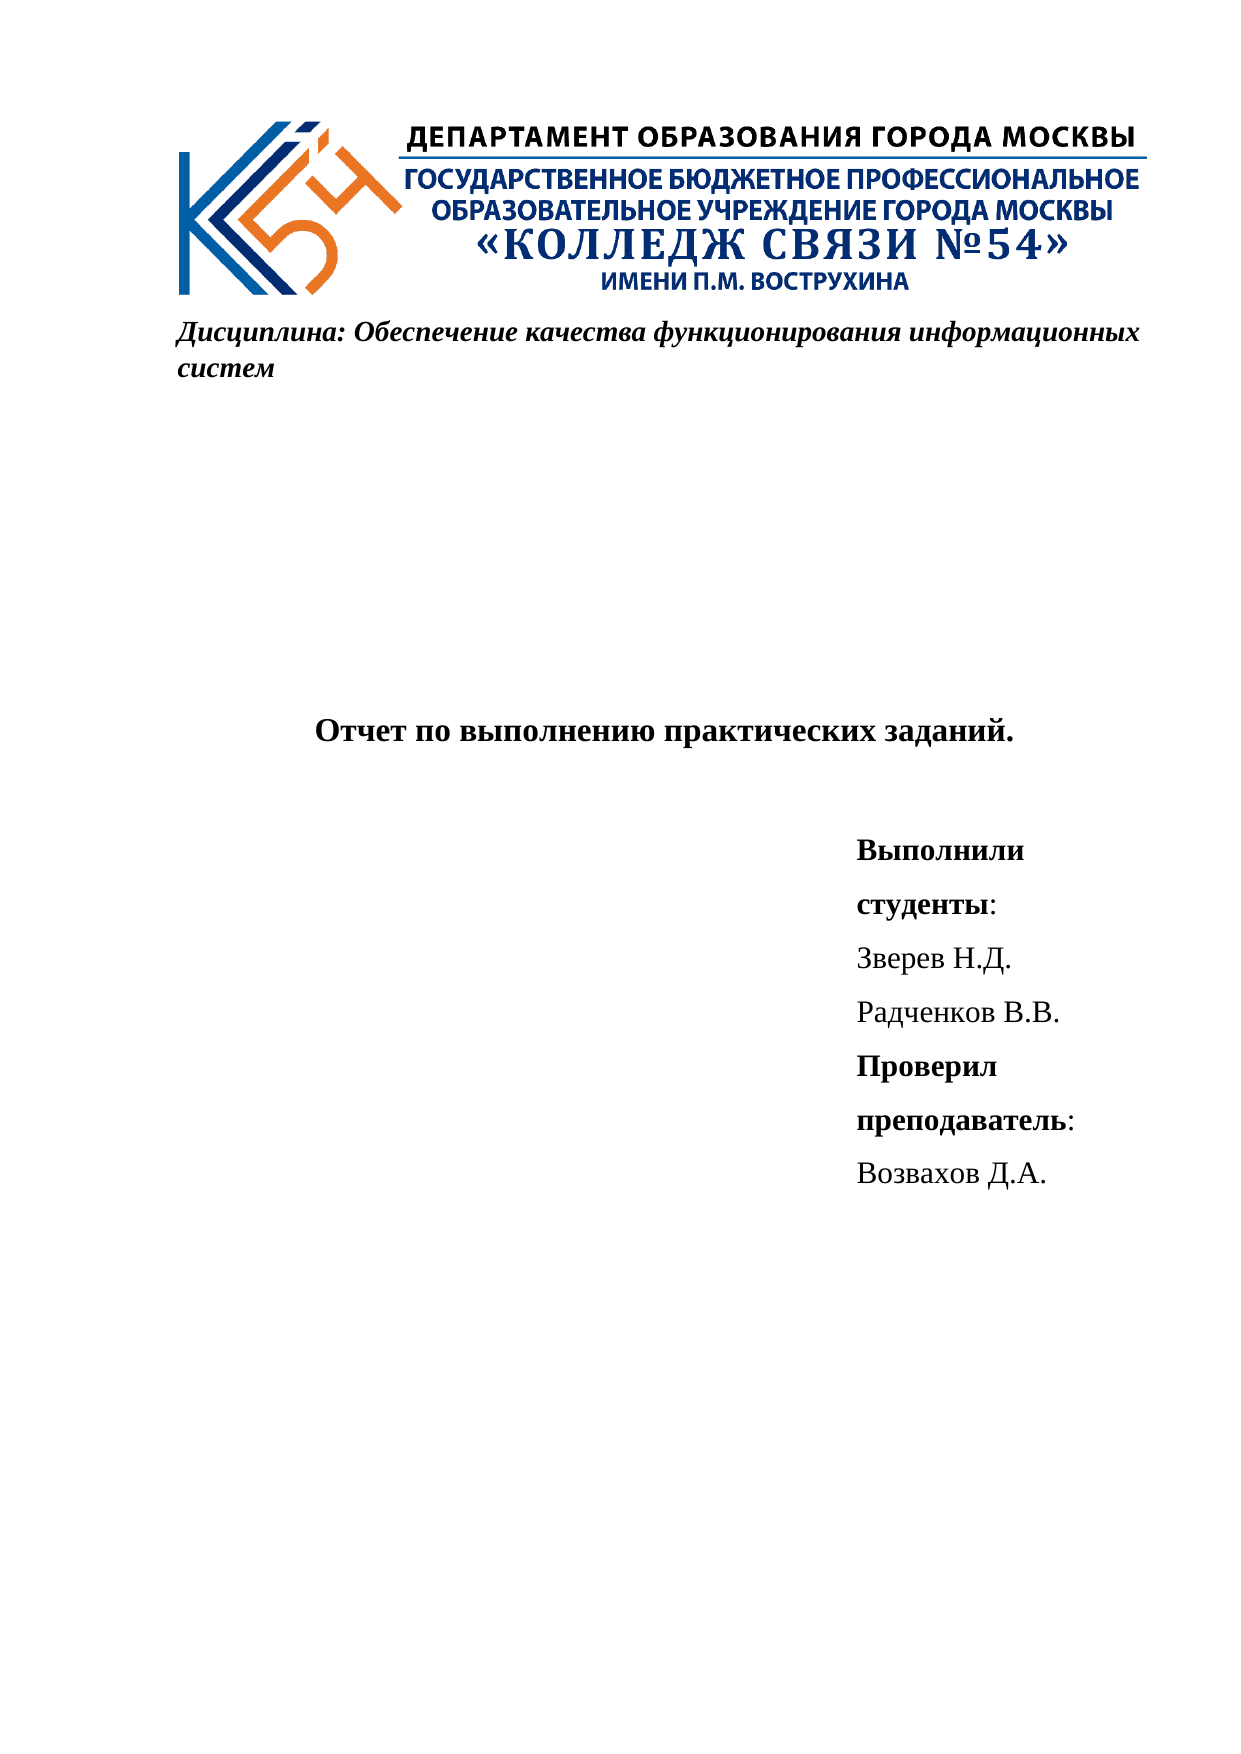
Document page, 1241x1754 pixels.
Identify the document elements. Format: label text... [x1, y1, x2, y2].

text Зверев Н.Д. [856, 939, 1152, 975]
text Возвахов Д.А. [781, 1154, 1152, 1191]
picture [177, 118, 1148, 297]
text Проверил преподаватель: [856, 1047, 1211, 1137]
text Отчет по выполнению практических заданий. [177, 710, 1152, 748]
text Выполнили студенты: [856, 831, 1152, 921]
text Дисциплина: Обеспечение качества функционирования информационных систем [177, 314, 1152, 383]
text Радченков В.В. [856, 993, 1152, 1029]
